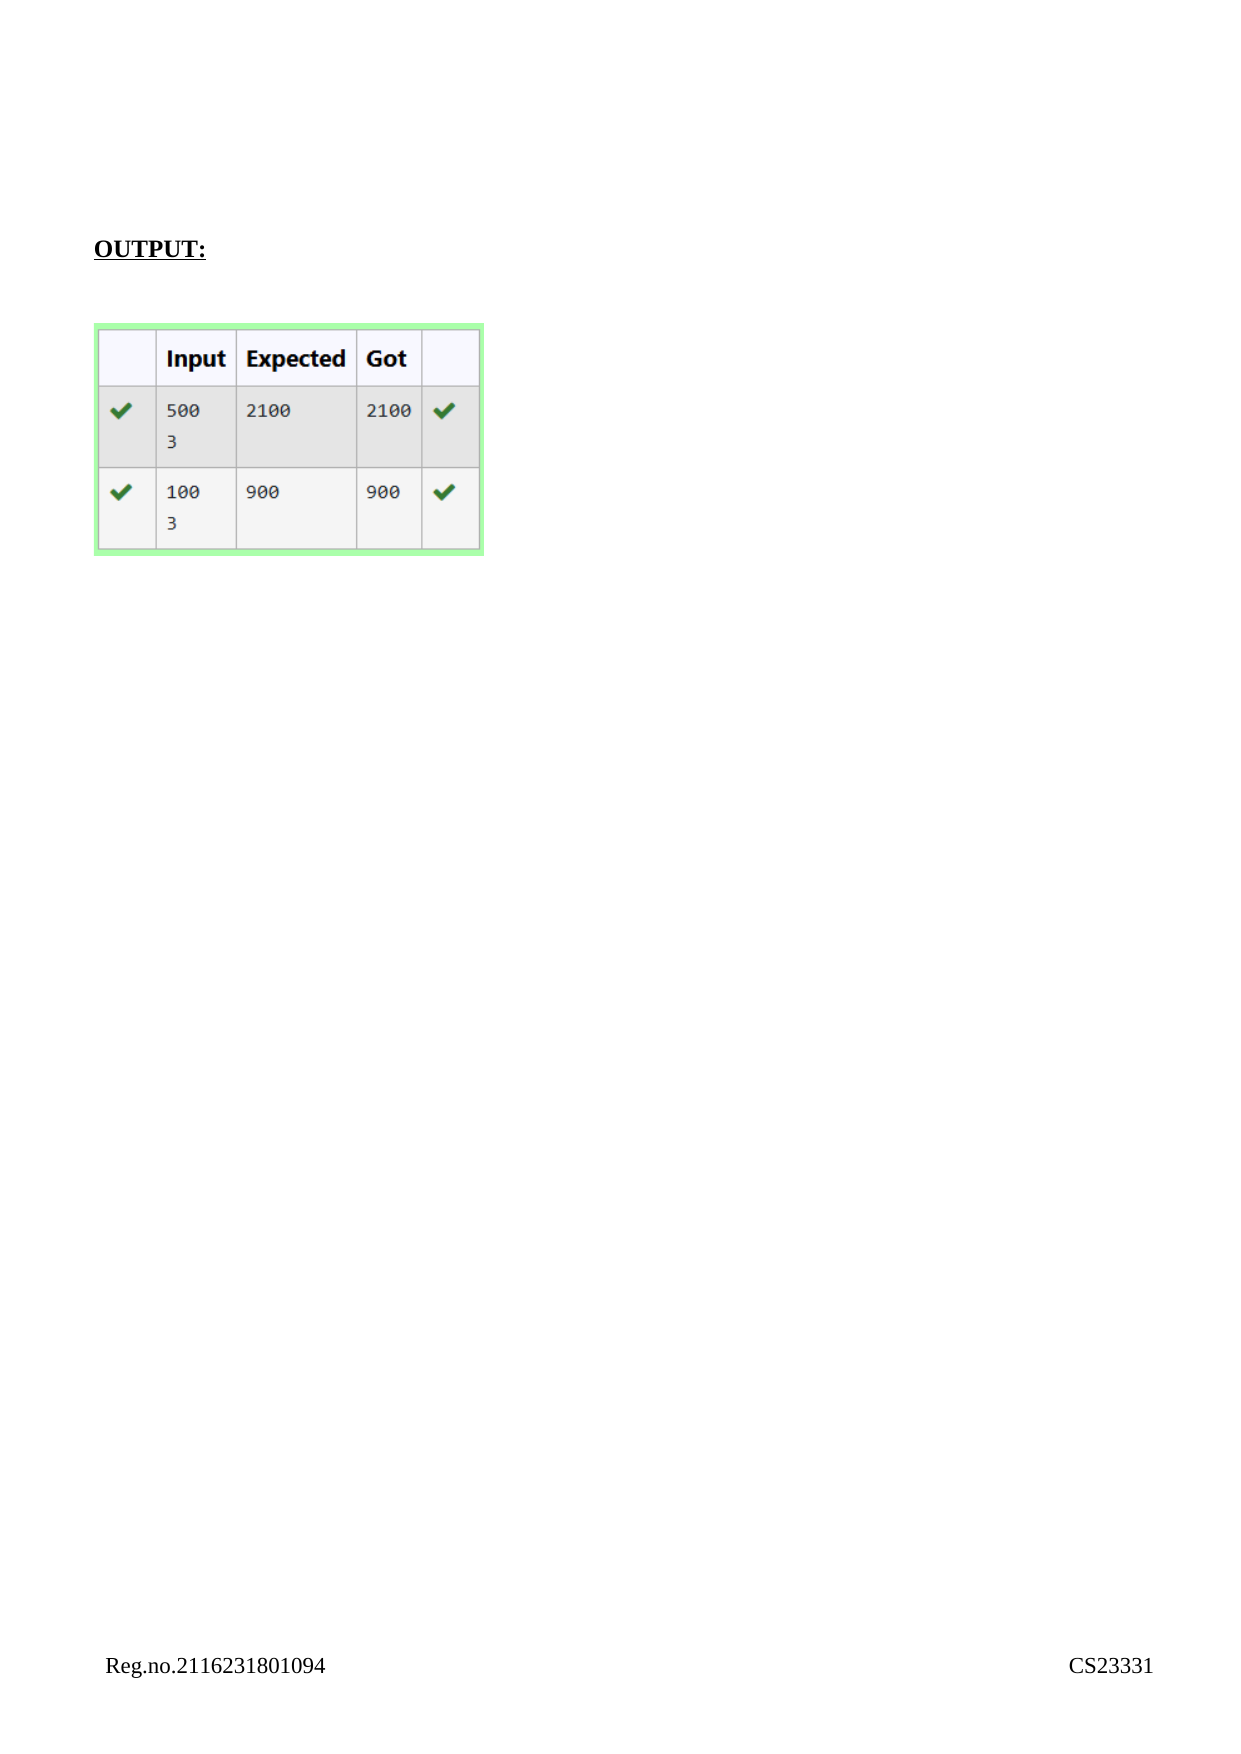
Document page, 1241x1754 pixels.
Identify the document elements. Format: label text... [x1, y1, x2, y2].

picture [93, 323, 484, 556]
text OUTPUT: [94, 234, 1155, 262]
